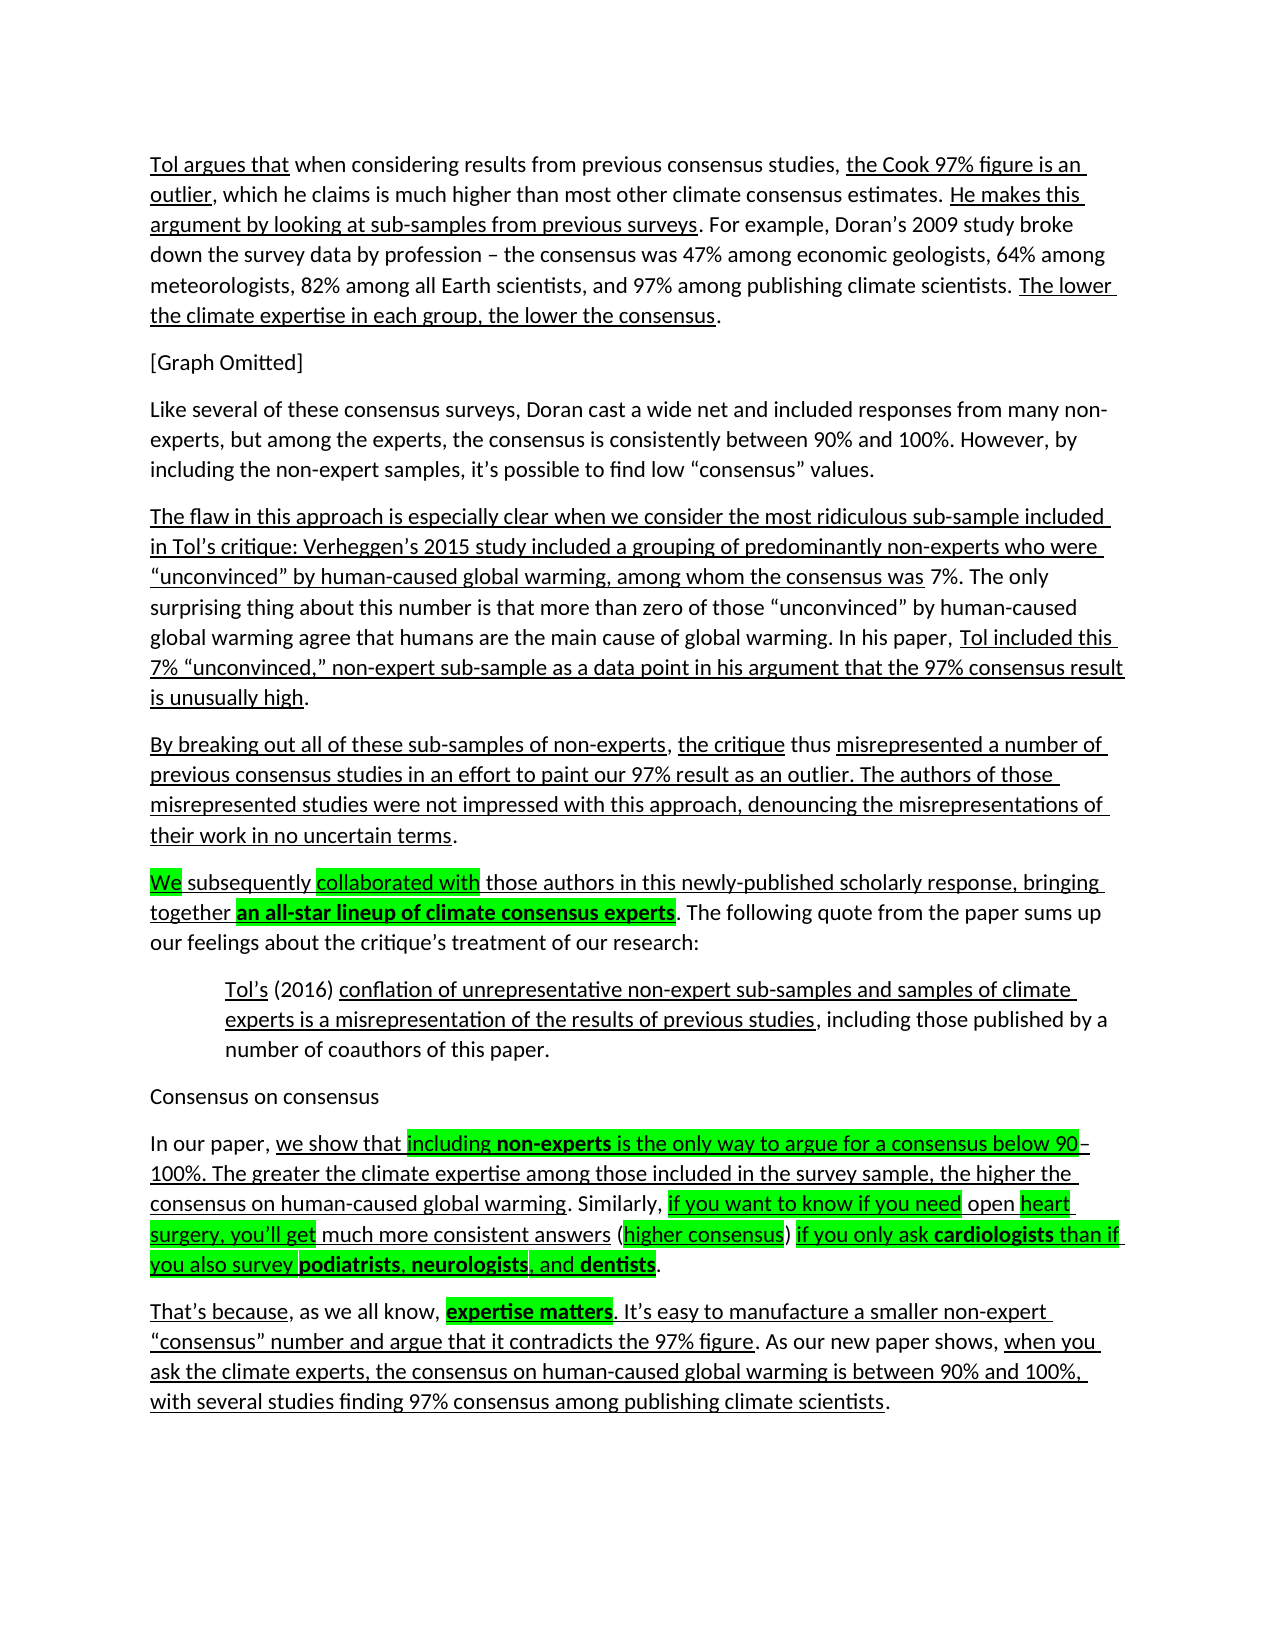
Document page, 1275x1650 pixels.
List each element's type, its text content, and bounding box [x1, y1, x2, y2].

text In our paper, we show that including non-experts is the only way to argue for a consensus below 90–100%. The greater the climate expertise among those included in the survey sample, the higher the consensus on human-caused global warming. Similarly, if you want to know if you need open heart surgery, you’ll get much more consistent answers (higher consensus) if you only ask cardiologists than if you also survey podiatrists, neurologists, and dentists. [150, 1129, 1125, 1278]
text Tol’s (2016) conflation of unrepresentative non-expert sub-samples and samples of climate experts is a misrepresentation of the results of previous studies, including those published by a number of coauthors of this paper. [225, 975, 1125, 1063]
text [Graph Omitted] [150, 348, 1125, 376]
text Consensus on consensus [150, 1082, 1125, 1110]
text The flaw in this approach is especially clear when we consider the most ridiculous sub-sample included in Tol’s critique: Verheggen’s 2015 study included a grouping of predominantly non-experts who were “unconvinced” by human-caused global warming, among whom the consensus was 7%. The only surprising thing about this number is that more than zero of those “unconvinced” by human-caused global warming agree that humans are the main cause of global warming. In his paper, Tol included this 7% “unconvinced,” non-expert sub-sample as a data point in his argument that the 97% consensus result is unusually high. [150, 502, 1125, 677]
text Like several of these consensus surveys, Doran cast a wide net and included responses from many non-experts, but among the experts, the consensus is consistently between 90% and 100%. However, by including the non-expert samples, it’s possible to find low “consensus” values. [150, 395, 1125, 483]
text Tol argues that when considering results from previous consensus studies, the Cook 97% figure is an outlier, which he claims is much higher than most other climate consensus estimates. He makes this argument by looking at sub-samples from previous surveys. For example, Doran’s 2009 study broke down the survey data by profession – the consensus was 47% among economic geologists, 64% among meteorologists, 82% among all Earth scientists, and 97% among publishing climate scientists. The lower the climate expertise in each group, the lower the consensus. [150, 150, 1125, 329]
text By breaking out all of these sub-samples of non-experts, the critique thus misrepresented a number of previous consensus studies in an effort to paint our 97% result as an outlier. The authors of those misrepresented studies were not impressed with this approach, denouncing the misrepresentations of their work in no uncertain terms. [150, 730, 1125, 849]
text That’s because, as we all know, expertise matters. It’s easy to manufacture a smaller non-expert “consensus” number and argue that it contradicts the 97% figure. As our new paper shows, when you ask the climate experts, the consensus on human-caused global warming is between 90% and 100%, with several studies finding 97% consensus among publishing climate scientists. [150, 1297, 1125, 1416]
text We subsequently collaborated with those authors in this newly-published scholarly response, bringing together an all-star lineup of climate consensus experts. The following quote from the paper sums up our feelings about the critique’s treatment of our research: [150, 868, 1125, 956]
